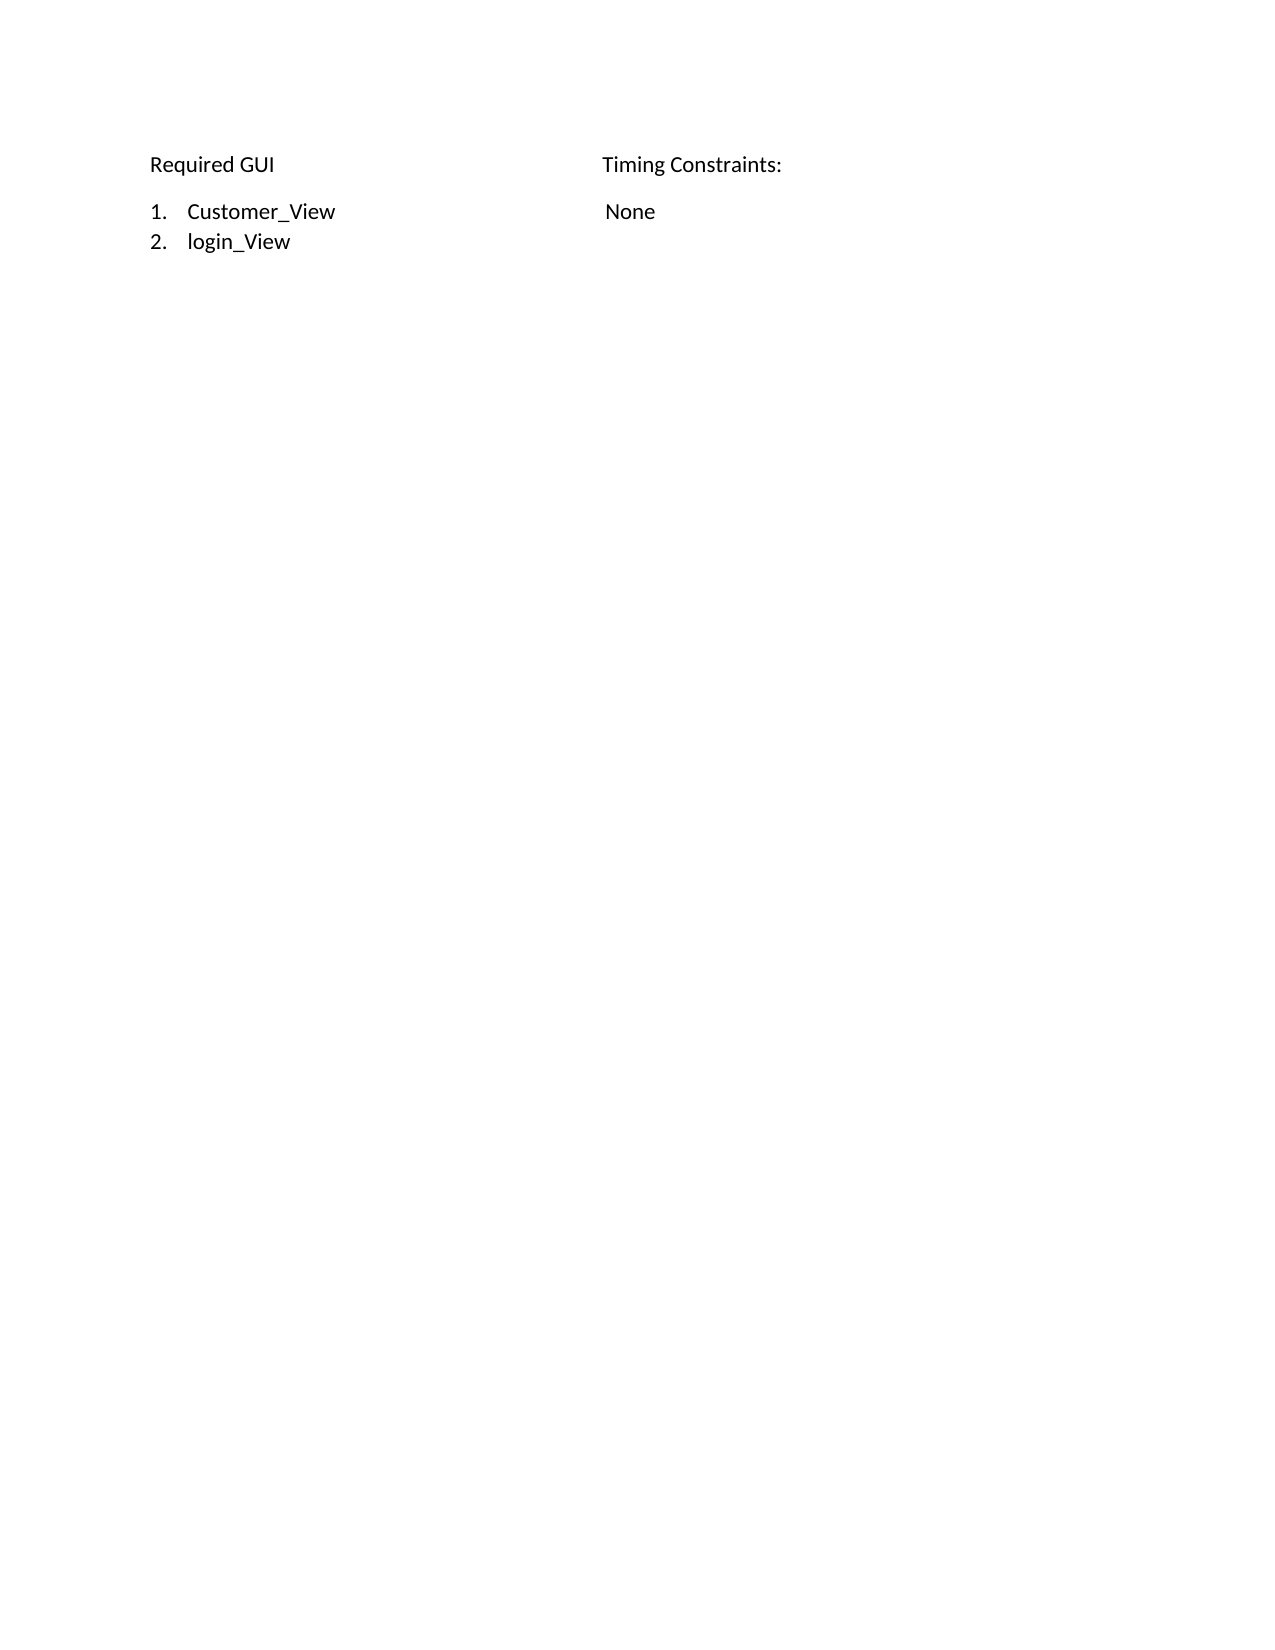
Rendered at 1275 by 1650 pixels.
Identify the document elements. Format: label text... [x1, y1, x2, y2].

list login_View [150, 227, 1125, 255]
list Customer_View None [150, 197, 1125, 225]
text Required GUI Timing Constraints: [150, 150, 1125, 178]
